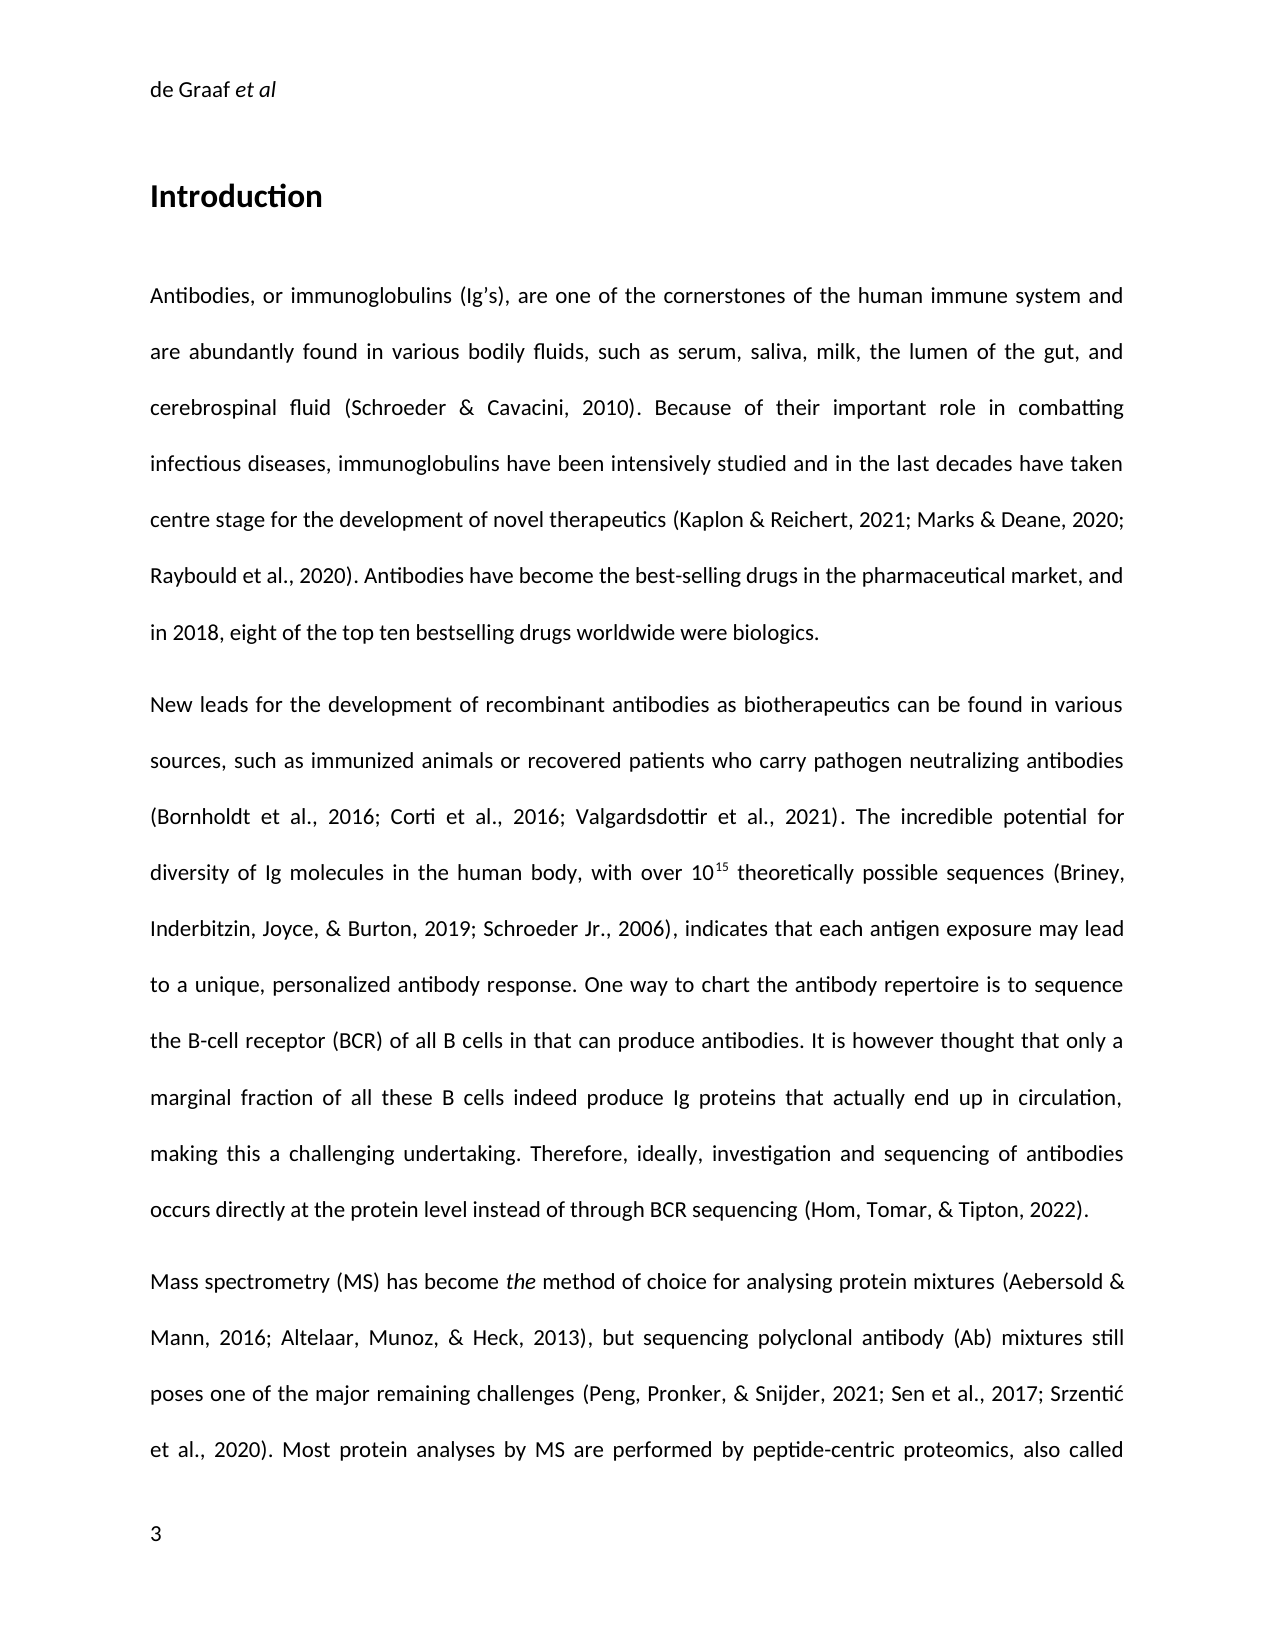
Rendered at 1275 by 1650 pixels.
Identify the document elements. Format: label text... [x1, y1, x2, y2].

text New leads for the development of recombinant antibodies as biotherapeutics can be found in various sources, such as immunized animals or recovered patients who carry pathogen neutralizing antibodies (Bornholdt et al., 2016; Corti et al., 2016; Valgardsdottir et al., 2021). The incredible potential for diversity of Ig molecules in the human body, with over 1015 theoretically possible sequences (Briney, Inderbitzin, Joyce, & Burton, 2019; Schroeder Jr., 2006), indicates that each antigen exposure may lead to a unique, personalized antibody response. One way to chart the antibody repertoire is to sequence the B-cell receptor (BCR) of all B cells in that can produce antibodies. It is however thought that only a marginal fraction of all these B cells indeed produce Ig proteins that actually end up in circulation, making this a challenging undertaking. Therefore, ideally, investigation and sequencing of antibodies occurs directly at the protein level instead of through BCR sequencing (Hom, Tomar, & Tipton, 2022). [150, 690, 1125, 1223]
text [150, 1267, 1125, 1464]
text Antibodies, or immunoglobulins (Ig’s), are one of the cornerstones of the human immune system and are abundantly found in various bodily fluids, such as serum, saliva, milk, the lumen of the gut, and cerebrospinal fluid (Schroeder & Cavacini, 2010). Because of their important role in combatting infectious diseases, immunoglobulins have been intensively studied and in the last decades have taken centre stage for the development of novel therapeutics (Kaplon & Reichert, 2021; Marks & Deane, 2020; Raybould et al., 2020). Antibodies have become the best-selling drugs in the pharmaceutical market, and in 2018, eight of the top ten bestselling drugs worldwide were biologics. [150, 281, 1125, 646]
subtitle Introduction [150, 175, 1125, 216]
